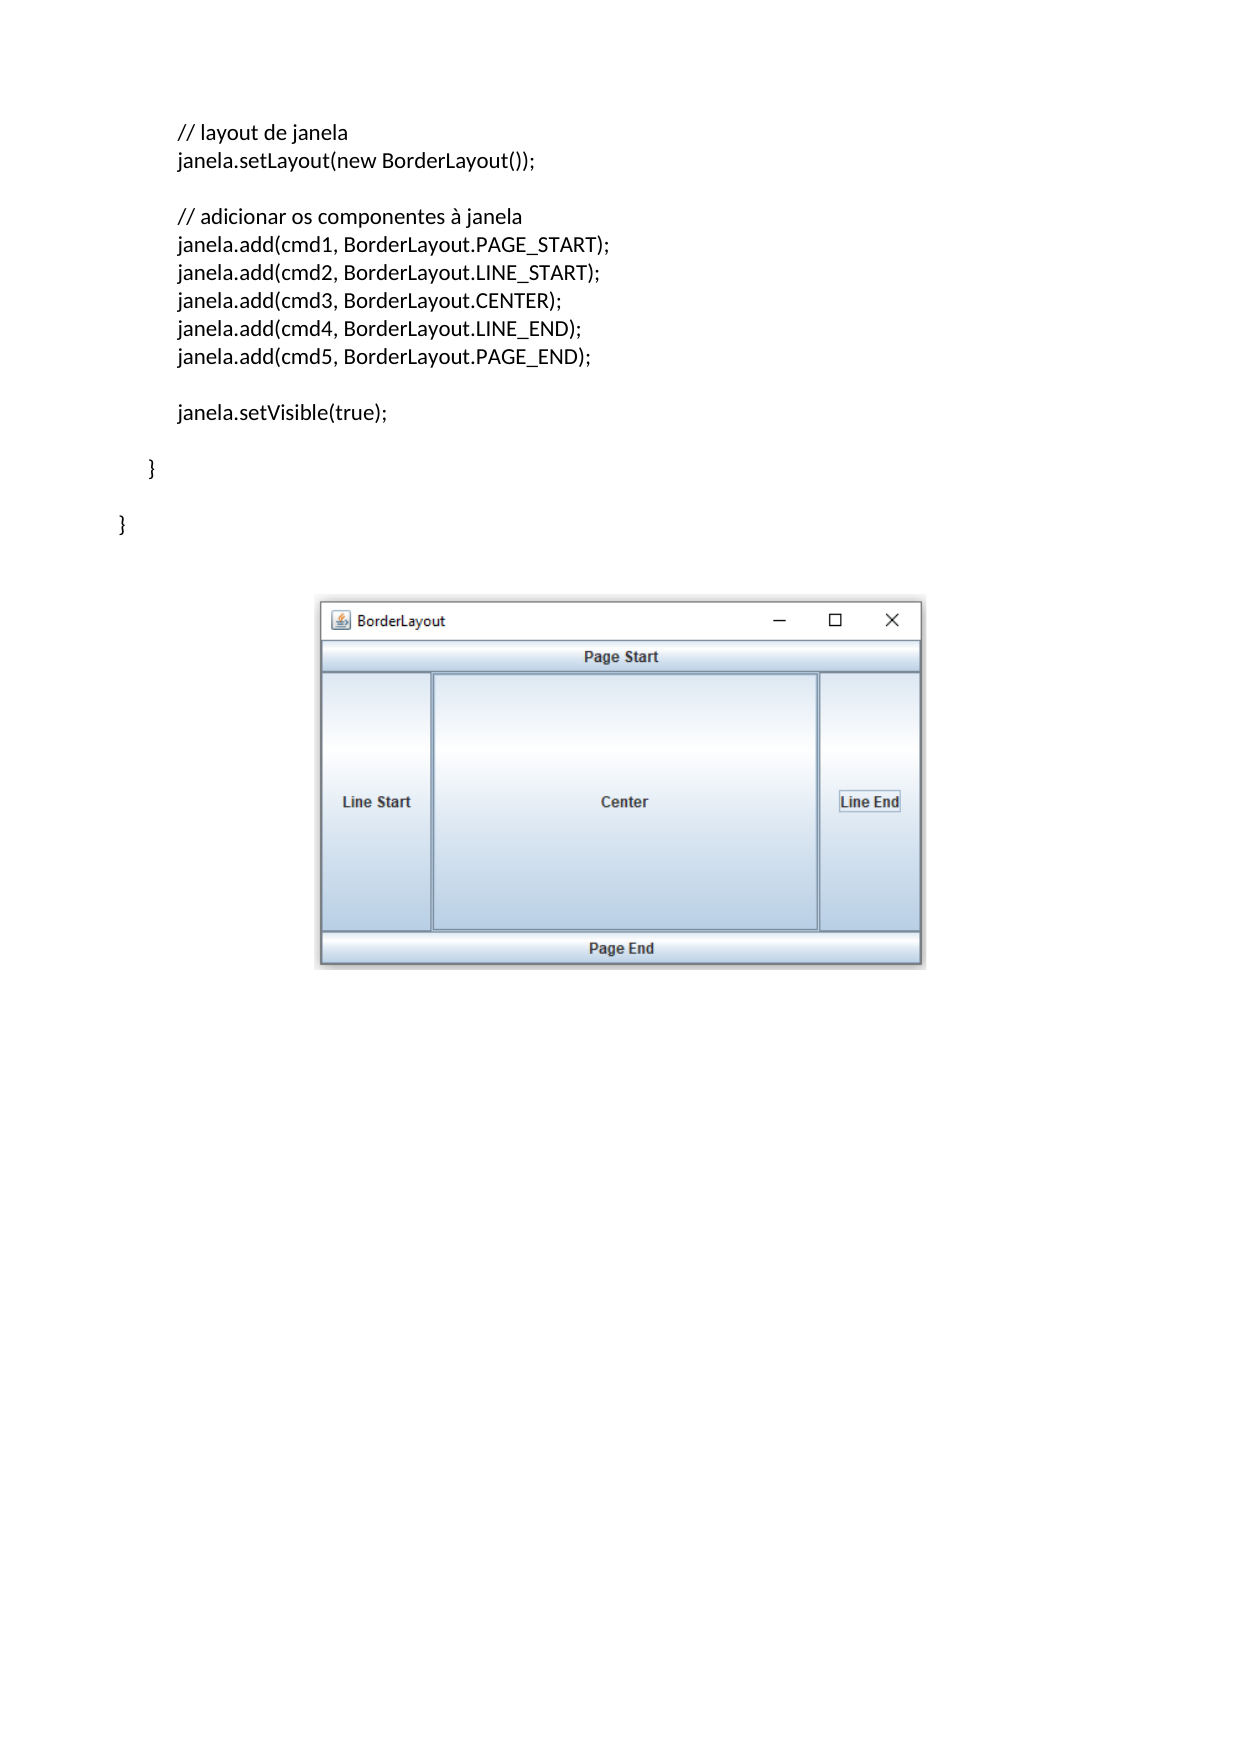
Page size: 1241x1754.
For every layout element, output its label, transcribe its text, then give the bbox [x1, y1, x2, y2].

text janela.add(cmd3, BorderLayout.CENTER); [118, 286, 1122, 314]
text janela.add(cmd5, BorderLayout.PAGE_END); [118, 342, 1122, 370]
text janela.add(cmd4, BorderLayout.LINE_END); [118, 314, 1122, 342]
text // layout de janela [118, 118, 1122, 146]
text janela.setVisible(true); [118, 398, 1122, 426]
text // adicionar os componentes à janela [118, 202, 1122, 230]
text janela.add(cmd1, BorderLayout.PAGE_START); [118, 230, 1122, 258]
text } [118, 510, 1122, 538]
picture [314, 594, 927, 970]
text } [118, 454, 1122, 482]
text janela.add(cmd2, BorderLayout.LINE_START); [118, 258, 1122, 286]
text janela.setLayout(new BorderLayout()); [118, 146, 1122, 174]
